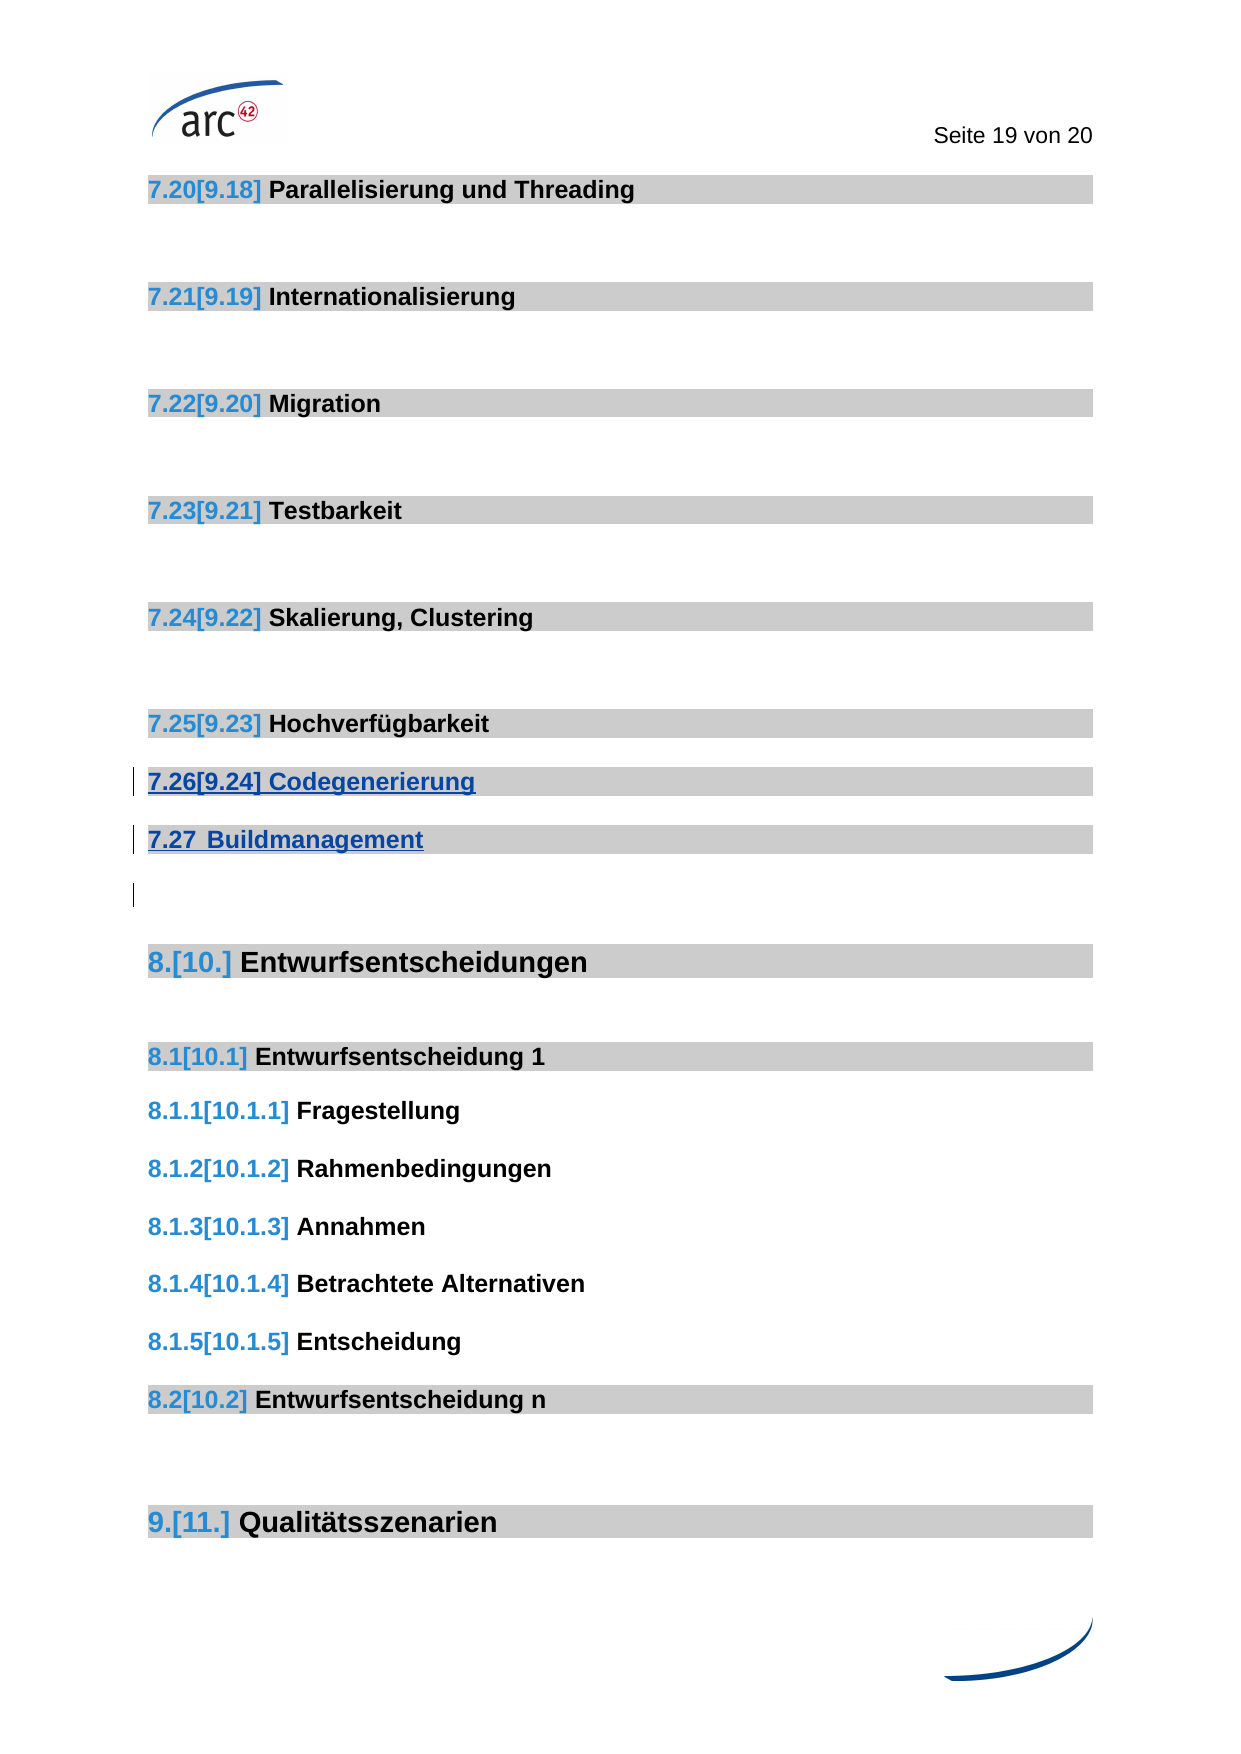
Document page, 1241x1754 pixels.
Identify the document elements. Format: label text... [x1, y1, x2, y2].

subtitle Migration [148, 389, 1093, 417]
subtitle Parallelisierung und Threading [148, 175, 1093, 204]
subtitle Internationalisierung [148, 282, 1093, 311]
subtitle Fragestellung [148, 1100, 1093, 1129]
subtitle Skalierung, Clustering [148, 602, 1093, 631]
subtitle Entwurfsentscheidungen [148, 944, 1093, 978]
subtitle Betrachtete Alternativen [148, 1274, 1093, 1302]
picture [944, 1615, 1093, 1681]
subtitle Hochverfügbarkeit [148, 709, 1093, 738]
subtitle Qualitätsszenarien [148, 1509, 1093, 1542]
subtitle Testbarkeit [148, 496, 1093, 524]
subtitle Entwurfsentscheidung n [148, 1389, 1093, 1418]
subtitle Rahmenbedingungen [148, 1158, 1093, 1187]
subtitle Entscheidung [148, 1332, 1093, 1360]
picture [147, 73, 288, 144]
subtitle Entwurfsentscheidung 1 [148, 1042, 1093, 1071]
subtitle Annahmen [148, 1216, 1093, 1244]
